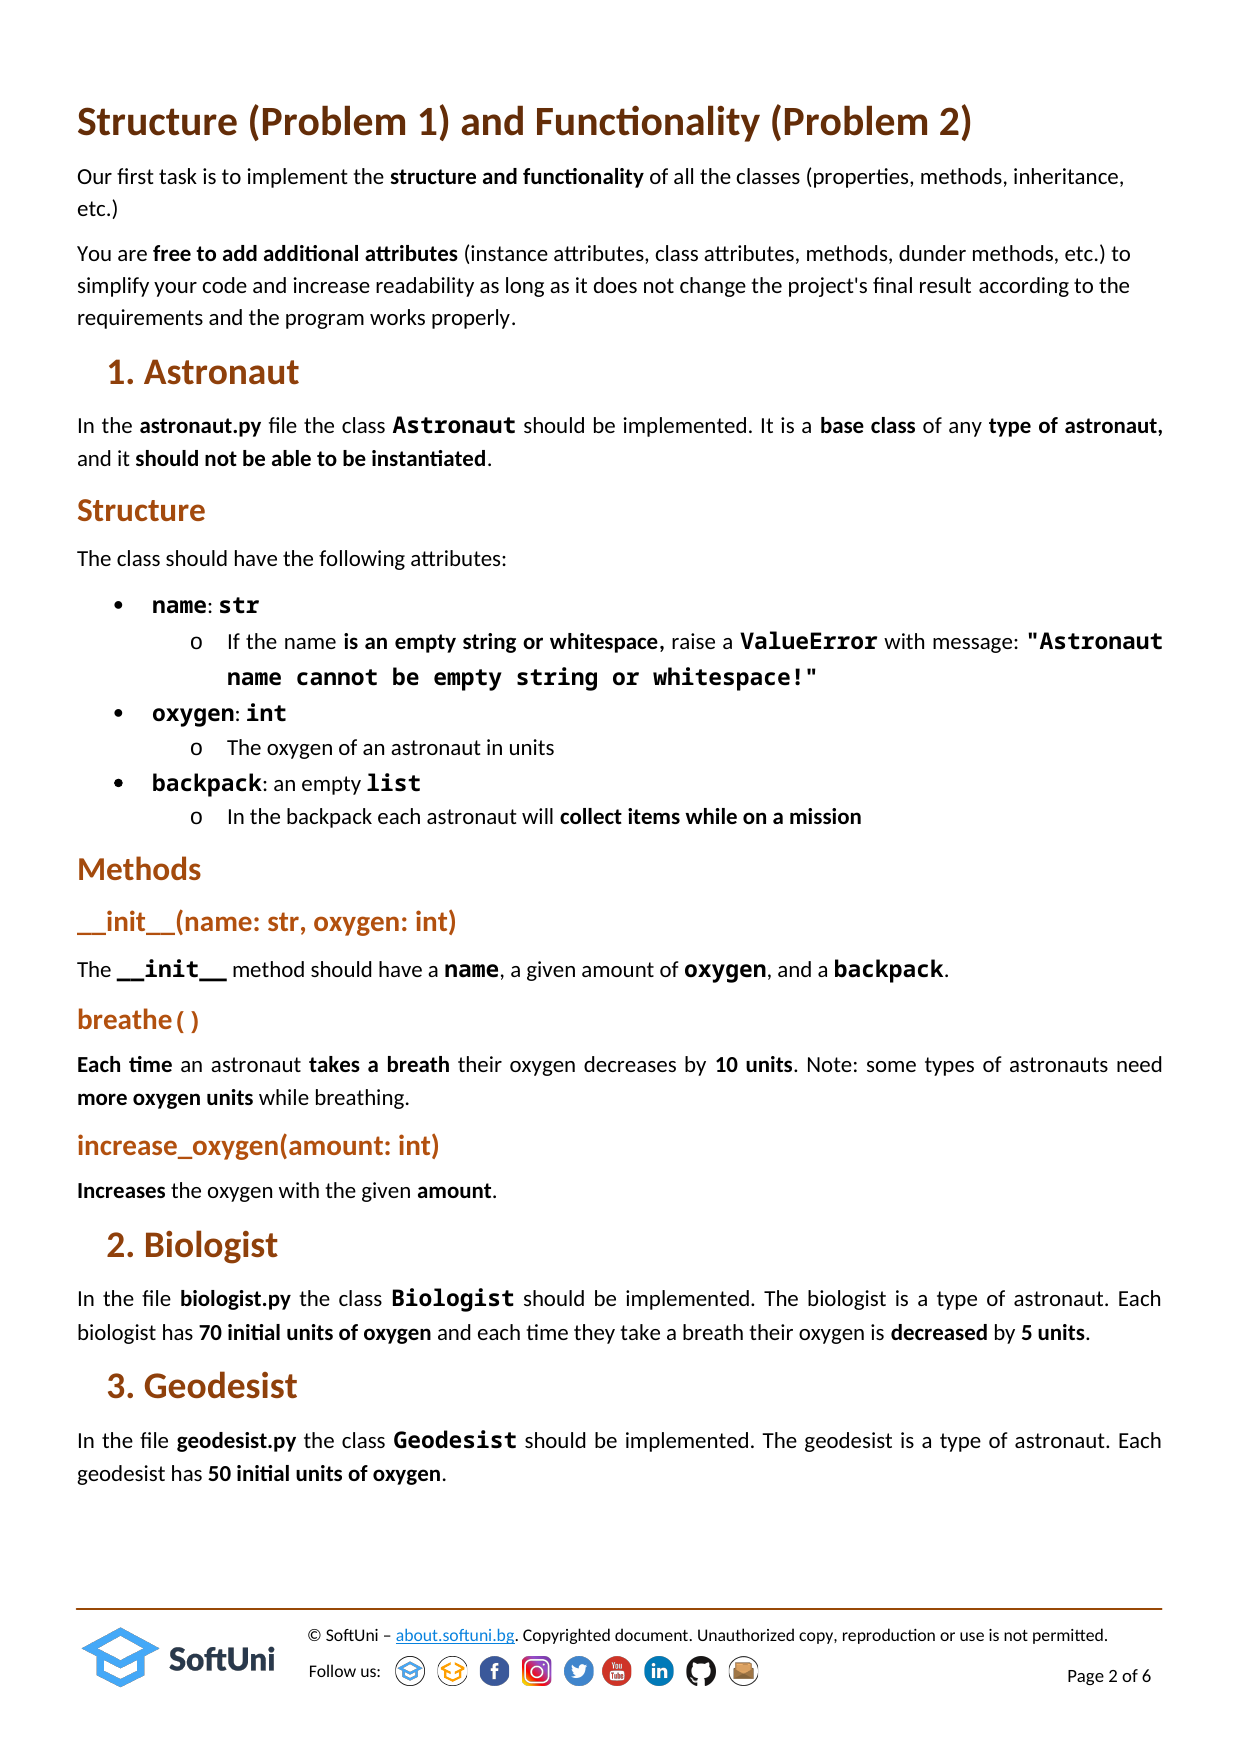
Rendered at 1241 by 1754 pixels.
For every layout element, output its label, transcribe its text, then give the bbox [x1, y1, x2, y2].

picture [686, 1656, 716, 1686]
picture [658, 1668, 667, 1678]
subtitle Astronaut [106, 348, 1163, 394]
subtitle Geodesist [106, 1362, 1163, 1408]
picture [602, 1656, 632, 1686]
text In the file geodesist.py the class Geodesist should be implemented. The geodesist is a type of astronaut. Each geodesist has 50 initial units of oxygen. [77, 1423, 1163, 1487]
list name: str [114, 589, 1163, 620]
picture [564, 1656, 594, 1686]
subtitle __init__(name: str, oxygen: int) [77, 903, 1163, 939]
picture [644, 1656, 653, 1665]
picture [75, 1621, 281, 1693]
text You are free to add additional attributes (instance attributes, class attributes, methods, dunder methods, etc.) to simplify your code and increase readability as long as it does not change the project's final result according to the requirements and the program works properly. [77, 239, 1163, 331]
picture [522, 1656, 552, 1686]
subtitle breathe() [77, 1001, 1163, 1037]
subtitle Biologist [106, 1221, 1163, 1267]
text The class should have the following attributes: [77, 544, 1163, 572]
subtitle increase_oxygen(amount: int) [77, 1127, 1163, 1163]
text In the file biologist.py the class Biologist should be implemented. The biologist is a type of astronaut. Each biologist has 70 initial units of oxygen and each time they take a breath their oxygen is decreased by 5 units. [77, 1282, 1163, 1346]
list backpack: an empty list [114, 766, 1163, 798]
picture [728, 1656, 759, 1686]
text Our first task is to implement the structure and functionality of all the classes (properties, methods, inheritance, etc.) [77, 162, 1163, 222]
picture [395, 1656, 425, 1686]
picture [665, 1677, 674, 1686]
list If the name is an empty string or whitespace, raise a ValueError with message: "Astronaut name cannot be empty string or whitespace!" [189, 625, 1163, 692]
subtitle Structure (Problem 1) and Functionality (Problem 2) [77, 95, 1163, 146]
subtitle Structure [77, 489, 1163, 530]
text In the astronaut.py file the class Astronaut should be implemented. It is a base class of any type of astronaut, and it should not be able to be instantiated. [77, 409, 1163, 473]
subtitle Methods [77, 848, 1163, 889]
text The __init__ method should have a name, a given amount of oxygen, and a backpack. [77, 953, 1163, 984]
picture [644, 1677, 653, 1686]
list оxygen: int [114, 697, 1163, 728]
picture [437, 1656, 468, 1686]
text Increases the oxygen with the given amount. [77, 1177, 1163, 1205]
picture [665, 1656, 674, 1665]
picture [479, 1656, 510, 1686]
text Each time an astronaut takes a breath their oxygen decreases by 10 units. Note: some types of astronauts need more oxygen units while breathing. [77, 1051, 1163, 1111]
list The oxygen of an astronaut in units [189, 733, 1163, 762]
list In the backpack each astronaut will collect items while on a mission [189, 802, 1163, 832]
